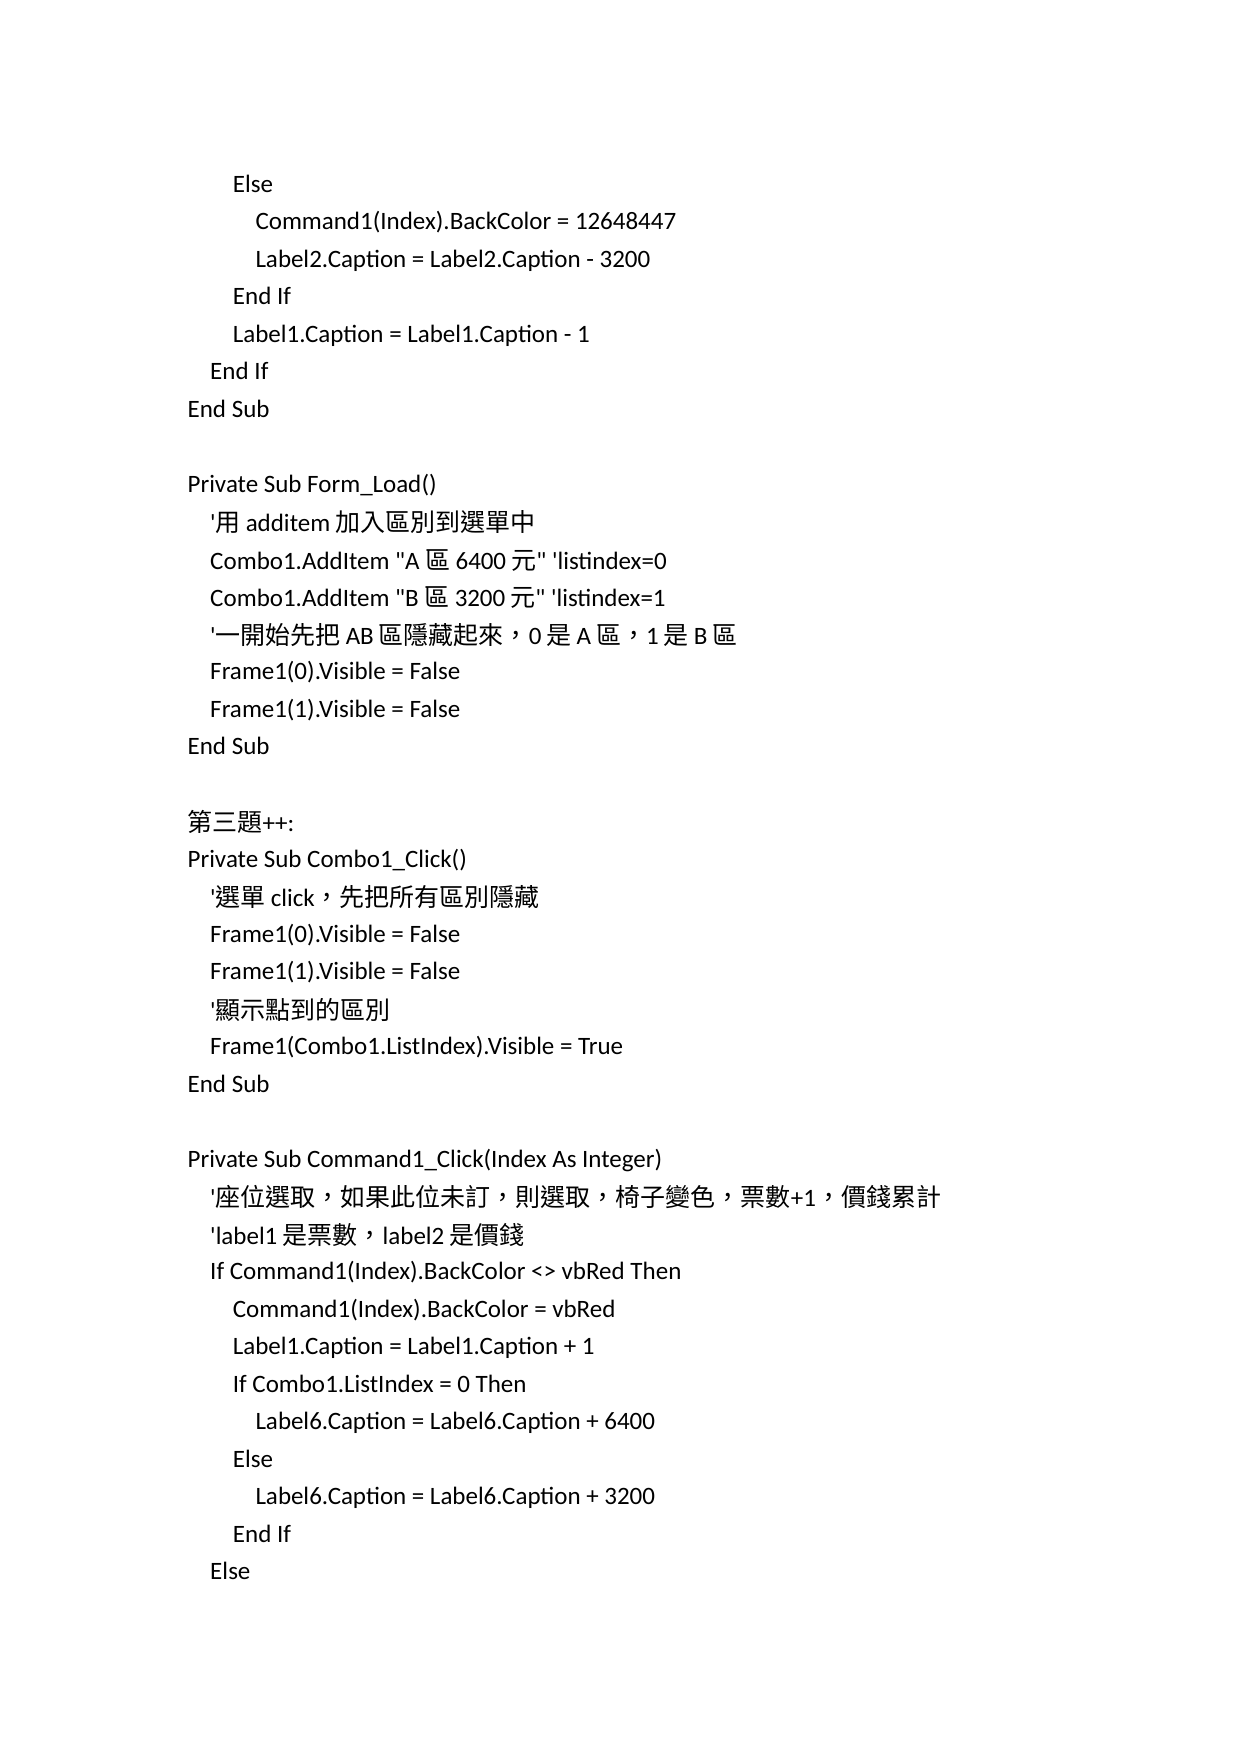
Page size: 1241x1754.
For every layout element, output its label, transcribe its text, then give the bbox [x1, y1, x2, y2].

text Frame1(0).Visible = False [187, 652, 1053, 689]
text Label1.Caption = Label1.Caption + 1 [187, 1327, 1053, 1364]
text If Command1(Index).BackColor <> vbRed Then [187, 1252, 1053, 1289]
text 'label1是票數，label2是價錢 [187, 1214, 1053, 1252]
text 第三題++: [187, 802, 1053, 839]
text Else [187, 1439, 1053, 1477]
text '顯示點到的區別 [187, 989, 1053, 1027]
text '用additem加入區別到選單中 [187, 502, 1053, 539]
text End If [187, 277, 1053, 314]
text Command1(Index).BackColor = 12648447 [187, 202, 1053, 239]
text Frame1(1).Visible = False [187, 689, 1053, 727]
text '座位選取，如果此位未訂，則選取，椅子變色，票數+1，價錢累計 [187, 1177, 1053, 1214]
text If Combo1.ListIndex = 0 Then [187, 1364, 1053, 1402]
text Label2.Caption = Label2.Caption - 3200 [187, 239, 1053, 277]
text Else [187, 1552, 1053, 1589]
text End If [187, 352, 1053, 389]
text Private Sub Combo1_Click() [187, 839, 1053, 877]
text End Sub [187, 389, 1053, 427]
text Combo1.AddItem "B區 3200元" 'listindex=1 [187, 577, 1053, 614]
text Frame1(0).Visible = False [187, 914, 1053, 952]
text Frame1(1).Visible = False [187, 952, 1053, 989]
text Label6.Caption = Label6.Caption + 3200 [187, 1477, 1053, 1514]
text Label1.Caption = Label1.Caption - 1 [187, 314, 1053, 352]
text Frame1(Combo1.ListIndex).Visible = True [187, 1027, 1053, 1064]
text End If [187, 1514, 1053, 1552]
text End Sub [187, 1064, 1053, 1102]
text Label6.Caption = Label6.Caption + 6400 [187, 1402, 1053, 1439]
text End Sub [187, 727, 1053, 764]
text Combo1.AddItem "A區 6400元" 'listindex=0 [187, 539, 1053, 577]
text '選單click，先把所有區別隱藏 [187, 877, 1053, 914]
text '一開始先把AB區隱藏起來，0是A區，1是B區 [187, 614, 1053, 652]
text Else [187, 164, 1053, 202]
text Private Sub Command1_Click(Index As Integer) [187, 1139, 1053, 1177]
text Command1(Index).BackColor = vbRed [187, 1289, 1053, 1327]
text Private Sub Form_Load() [187, 464, 1053, 502]
